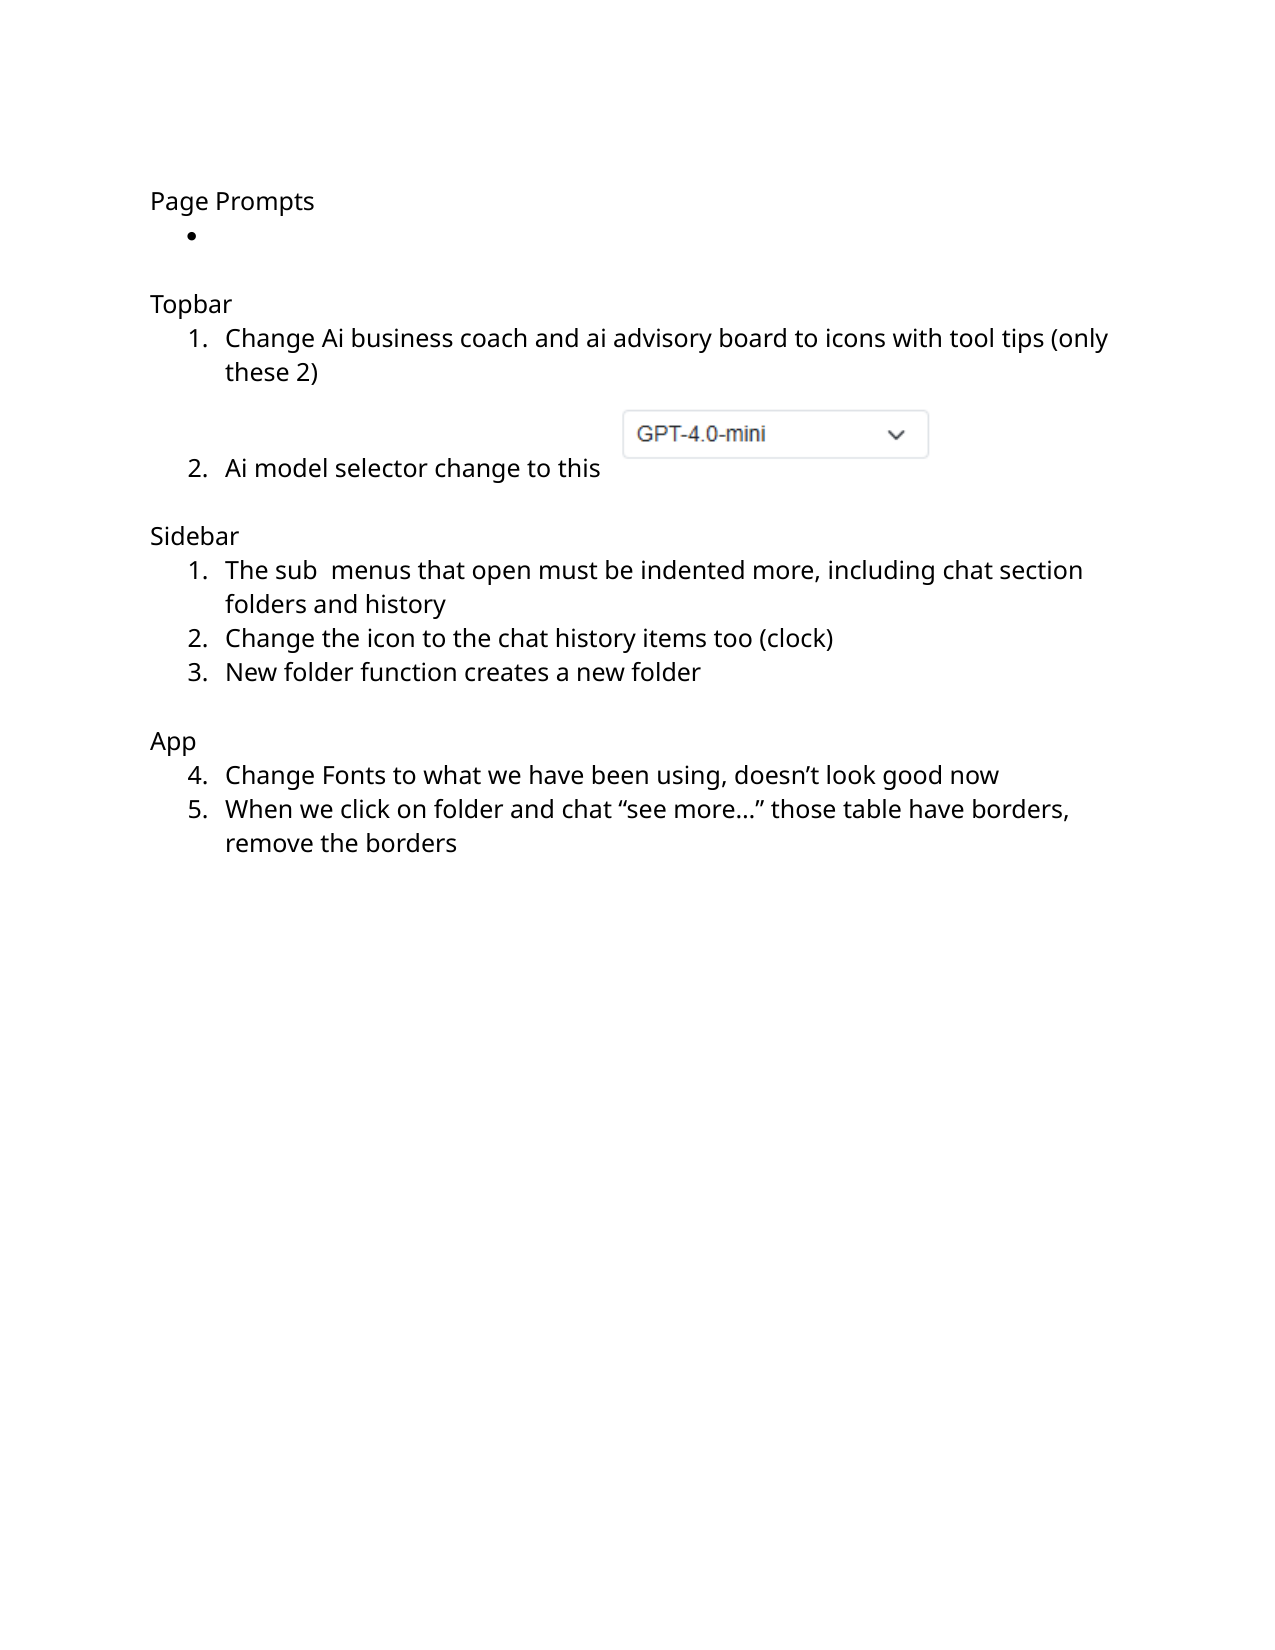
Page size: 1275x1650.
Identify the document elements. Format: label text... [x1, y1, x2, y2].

list Change Fonts to what we have been using, doesn’t look good now [187, 757, 1125, 791]
list Change the icon to the chat history items too (clock) [187, 621, 1125, 655]
picture [607, 388, 931, 478]
list New folder function creates a new folder [187, 655, 1125, 689]
text Topbar [150, 286, 1125, 320]
text Sidebar [150, 519, 1125, 553]
text Page Prompts [150, 184, 1125, 218]
list Change Ai business coach and ai advisory board to icons with tool tips (only these 2) [187, 320, 1125, 388]
list When we click on folder and chat “see more…” those table have borders, remove the borders [187, 791, 1125, 859]
text App [150, 723, 1125, 757]
list The sub menus that open must be indented more, including chat section folders and history [187, 553, 1125, 621]
